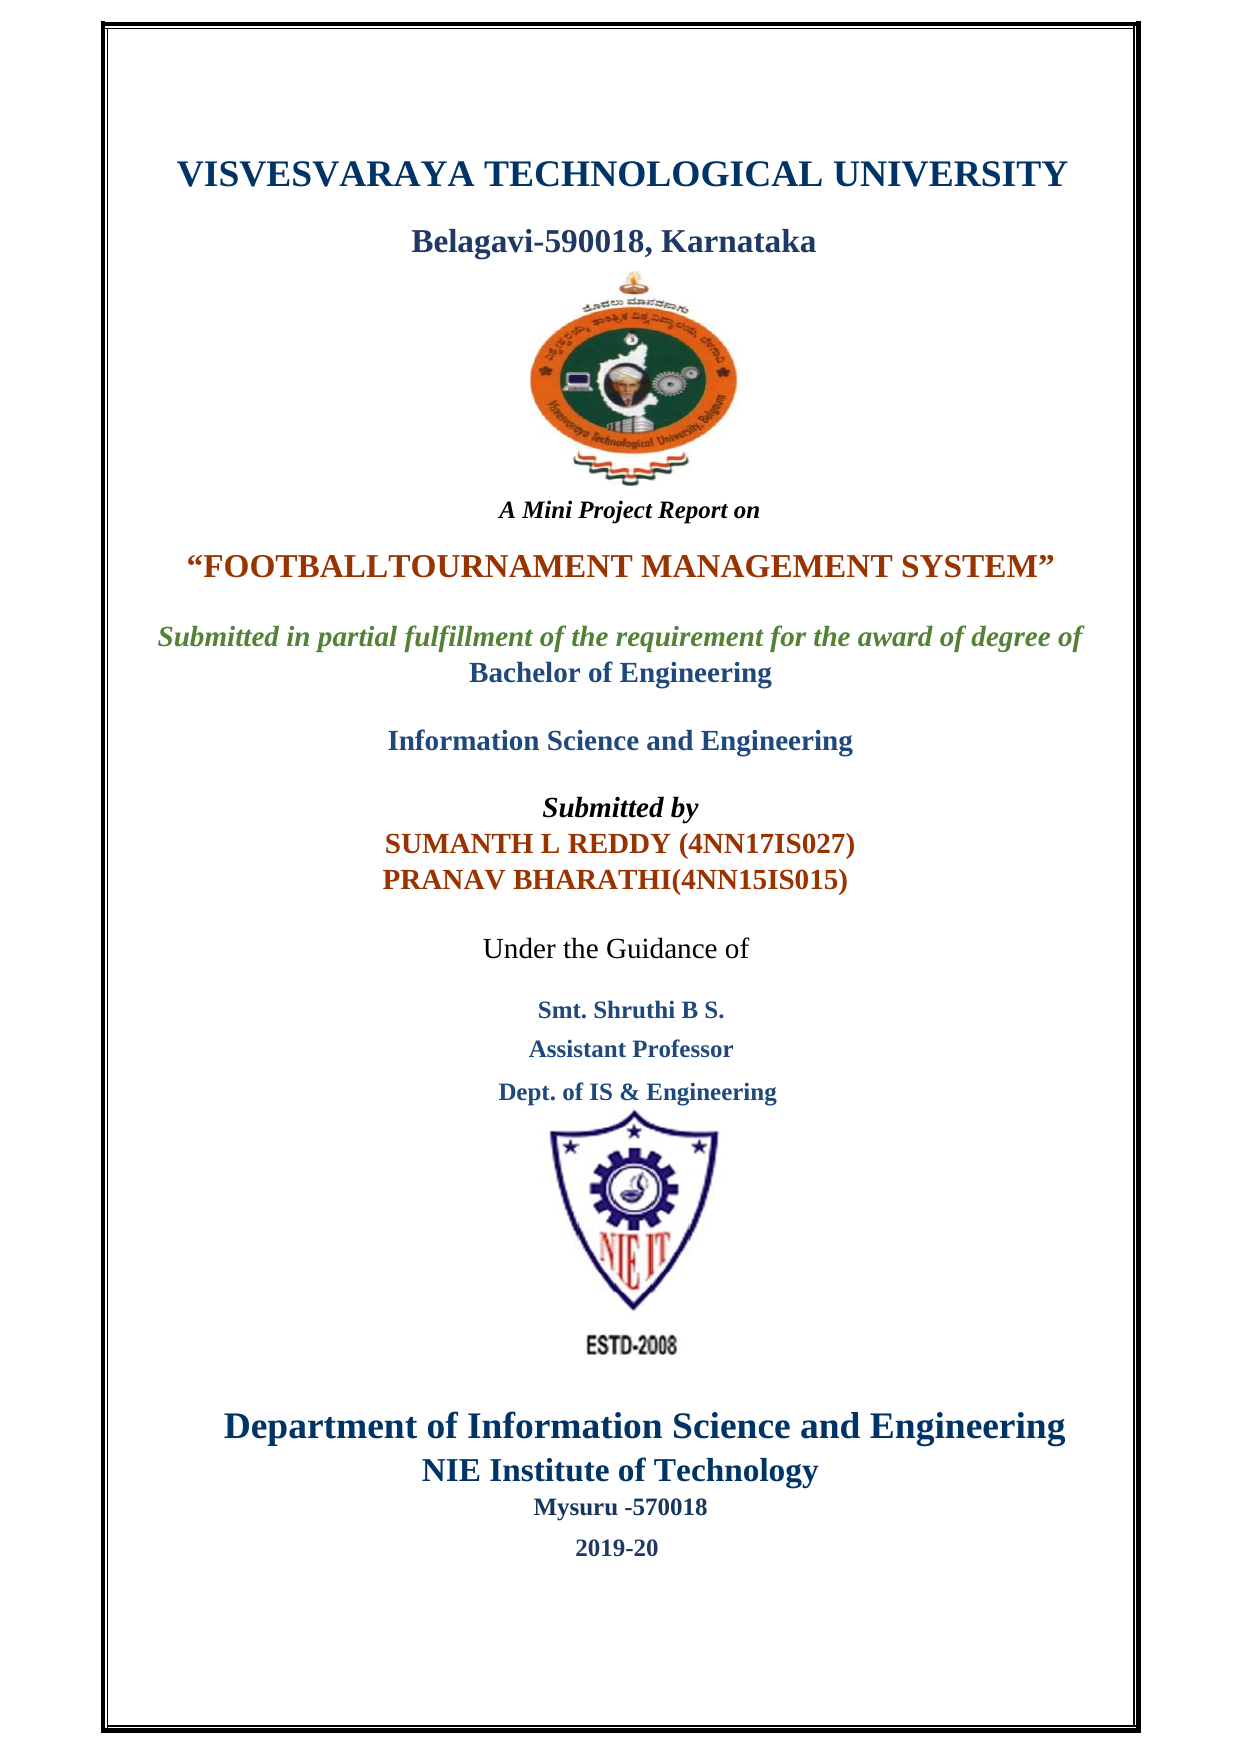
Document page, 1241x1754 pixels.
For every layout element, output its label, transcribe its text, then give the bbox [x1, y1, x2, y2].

picture [542, 1107, 727, 1355]
text NIE Institute of Technology [150, 1450, 1090, 1488]
text Smt. Shruthi B S. [150, 995, 1091, 1024]
subtitle SUMANTH L REDDY (4NN17IS027) [150, 826, 1089, 859]
subtitle PRANAV BHARATHI(4NN15IS015) [150, 862, 1089, 896]
text Mysuru -570018 [150, 1492, 1091, 1520]
subtitle “FOOTBALLTOURNAMENT MANAGEMENT SYSTEM” [150, 546, 1091, 584]
text Information Science and Engineering [150, 723, 1090, 756]
text A Mini Project Report on [168, 495, 1091, 523]
text Bachelor of Engineering [150, 656, 1091, 689]
picture [527, 271, 741, 486]
text Dept. of IS & Engineering [152, 1077, 1091, 1106]
subtitle Belagavi-590018, Karnataka [148, 221, 1091, 259]
text Under the Guidance of [150, 931, 1091, 964]
subtitle VISVESVARAYA TECHNOLOGICAL UNIVERSITY [148, 152, 1091, 195]
text Submitted in partial fulfillment of the requirement for the award of degree of [157, 619, 1091, 653]
text 2019-20 [150, 1533, 1091, 1562]
text Assistant Professor [152, 1034, 1041, 1063]
text Submitted by [150, 790, 1090, 823]
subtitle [148, 1403, 1091, 1446]
